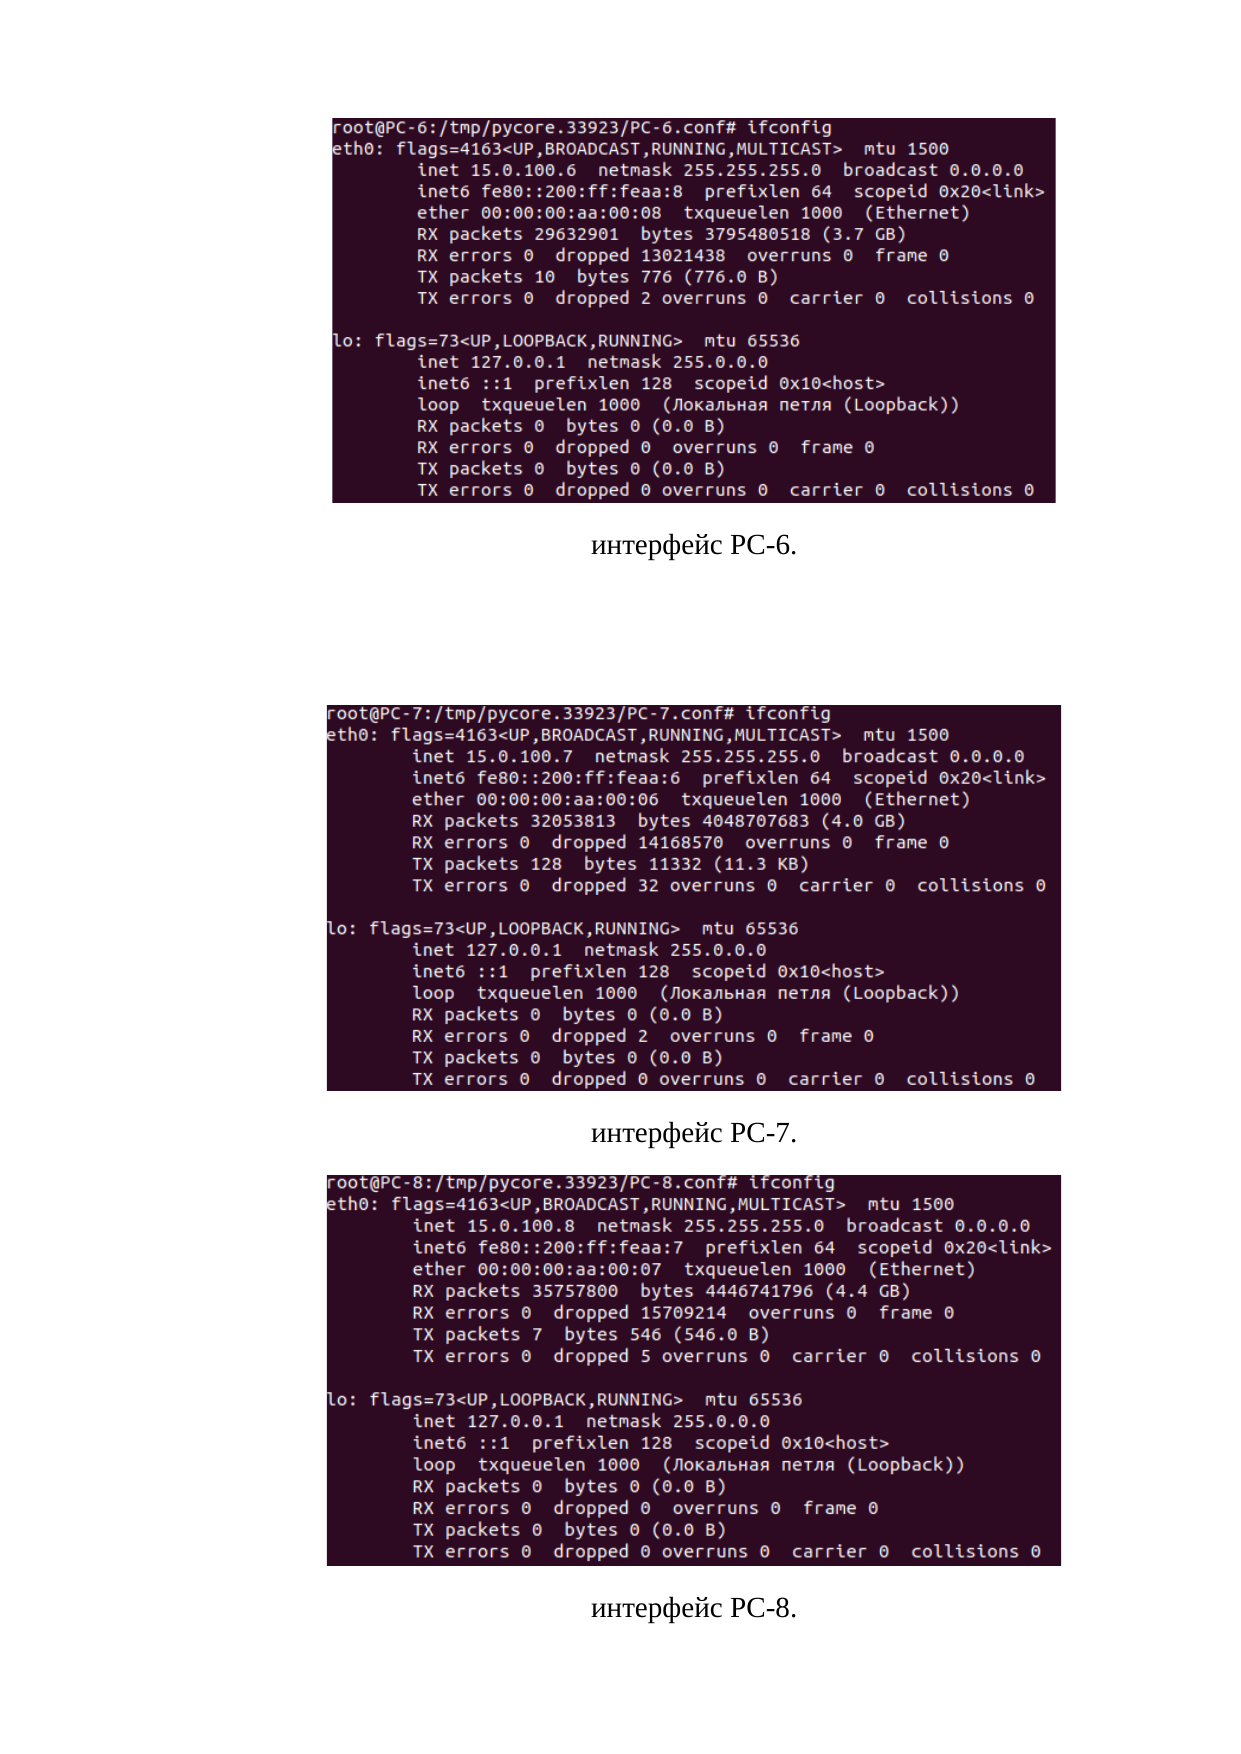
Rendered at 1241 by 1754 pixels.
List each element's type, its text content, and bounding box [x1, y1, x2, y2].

picture [326, 1175, 1062, 1566]
picture [332, 118, 1056, 503]
text интерфейс PC-6. [177, 527, 1152, 561]
text интерфейс PC-8. [177, 1591, 1152, 1624]
text интерфейс PC-7. [177, 1116, 1152, 1149]
picture [326, 705, 1062, 1091]
